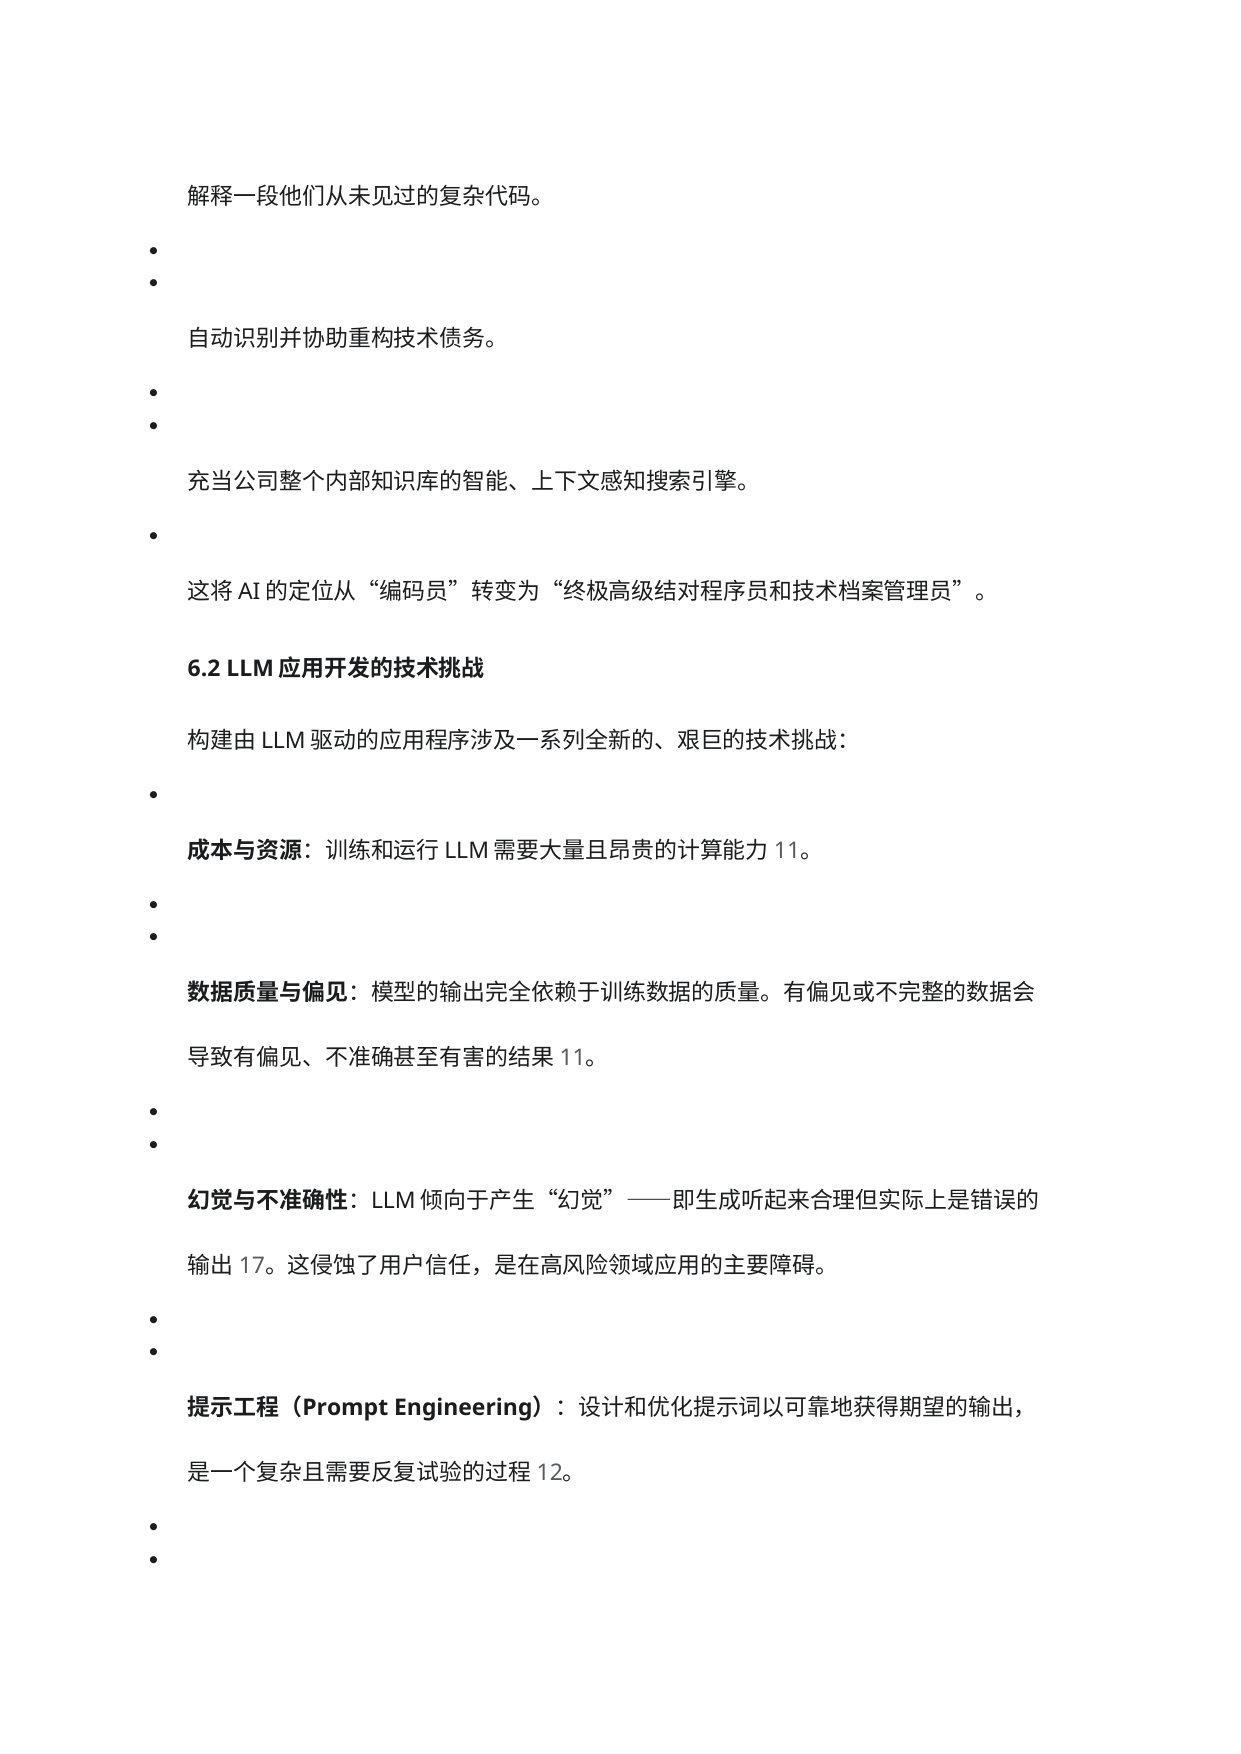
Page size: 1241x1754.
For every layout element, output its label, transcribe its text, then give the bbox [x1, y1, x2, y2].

text 自动识别并协助重构技术债务。 [187, 304, 1053, 369]
text 成本与资源：训练和运行LLM需要大量且昂贵的计算能力 11。 [187, 816, 1053, 881]
text 解释一段他们从未见过的复杂代码。 [187, 162, 1053, 227]
text 构建由LLM驱动的应用程序涉及一系列全新的、艰巨的技术挑战： [187, 706, 1053, 771]
subtitle 6.2 LLM应用开发的技术挑战 [187, 634, 1053, 699]
text 这将AI的定位从“编码员”转变为“终极高级结对程序员和技术档案管理员”。 [187, 557, 1053, 622]
text 充当公司整个内部知识库的智能、上下文感知搜索引擎。 [187, 447, 1053, 512]
text 幻觉与不准确性：LLM倾向于产生“幻觉”——即生成听起来合理但实际上是错误的输出 17。这侵蚀了用户信任，是在高风险领域应用的主要障碍。 [187, 1166, 1053, 1296]
text 数据质量与偏见：模型的输出完全依赖于训练数据的质量。有偏见或不完整的数据会导致有偏见、不准确甚至有害的结果 11。 [187, 958, 1053, 1088]
text 提示工程（Prompt Engineering）：设计和优化提示词以可靠地获得期望的输出，是一个复杂且需要反复试验的过程 12。 [187, 1373, 1053, 1503]
